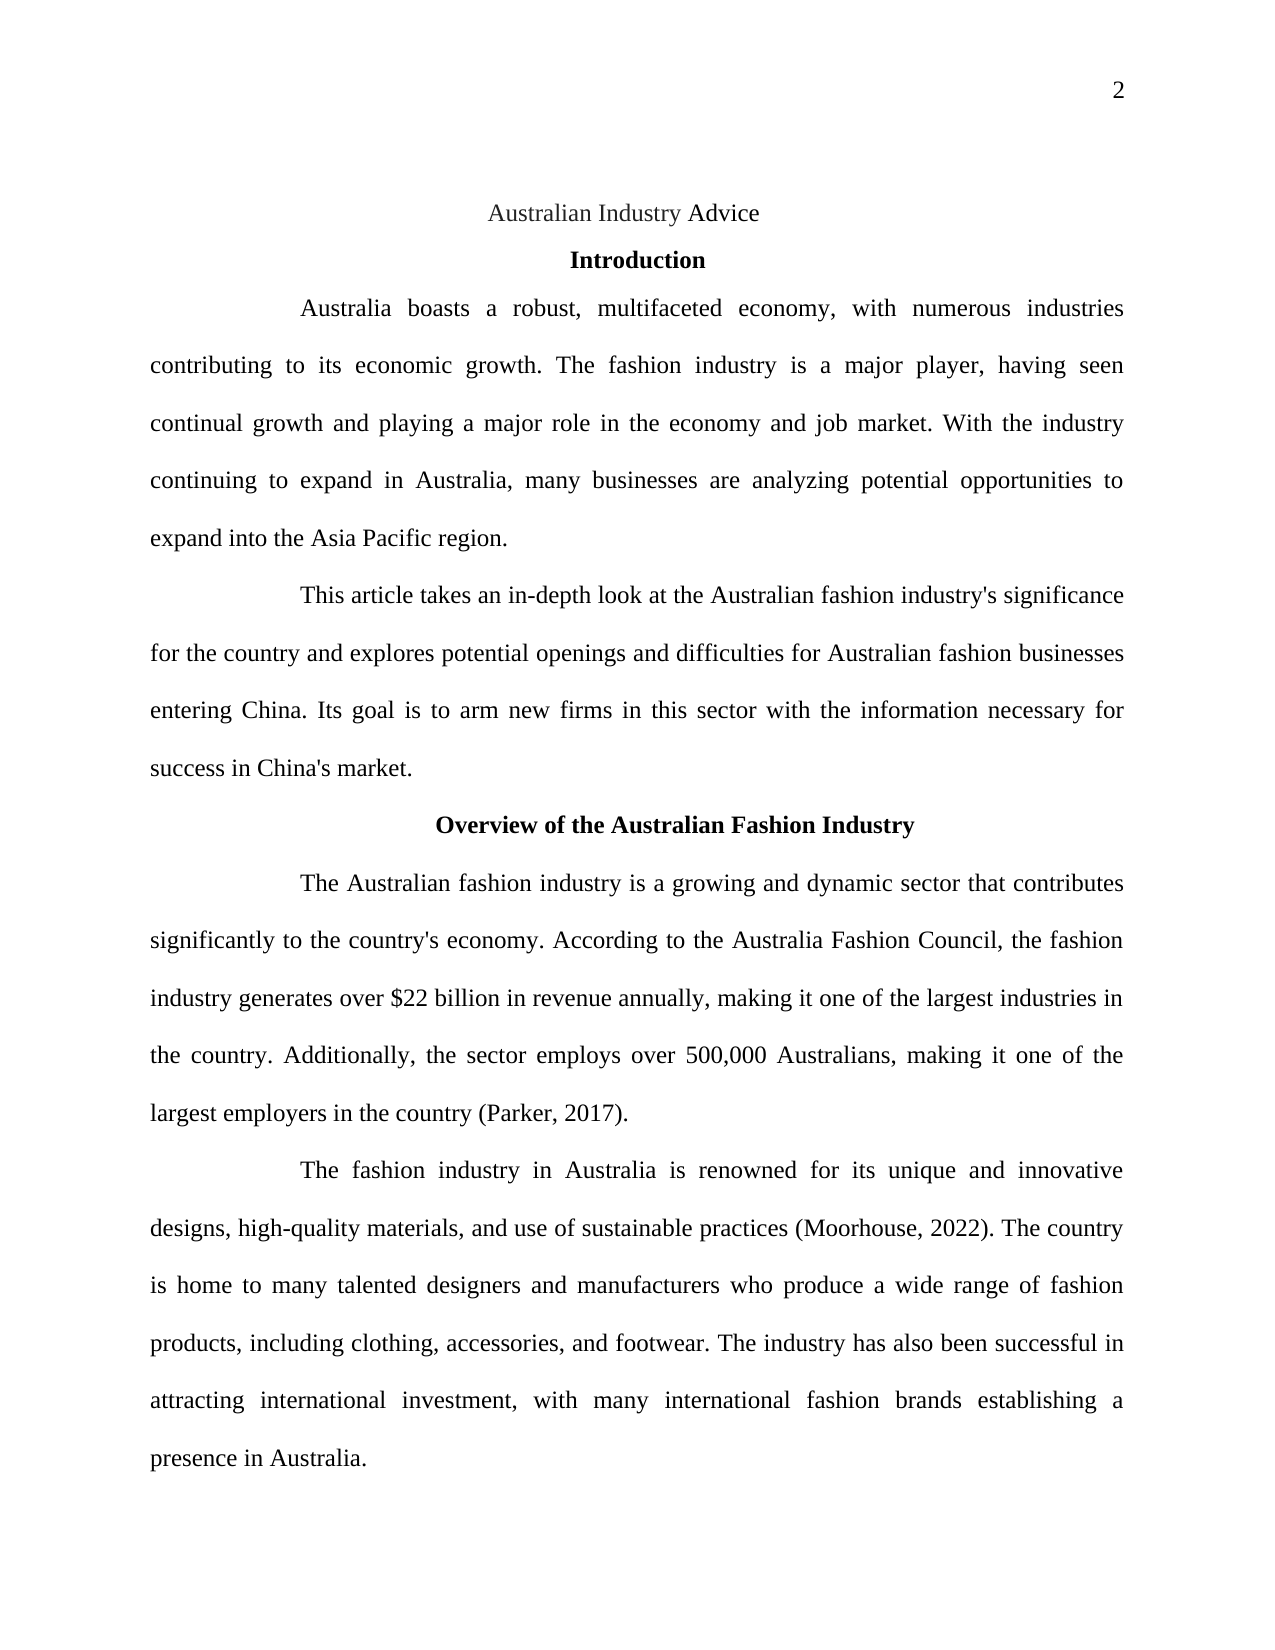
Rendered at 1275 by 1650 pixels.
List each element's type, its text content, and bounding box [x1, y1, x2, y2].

text The Australian fashion industry is a growing and dynamic sector that contributes significantly to the country's economy. According to the Australia Fashion Council, the fashion industry generates over $22 billion in revenue annually, making it one of the largest industries in the country. Additionally, the sector employs over 500,000 Australians, making it one of the largest employers in the country (Parker, 2017). [150, 868, 1125, 1127]
text Australia boasts a robust, multifaceted economy, with numerous industries contributing to its economic growth. The fashion industry is a major player, having seen continual growth and playing a major role in the economy and job market. With the industry continuing to expand in Australia, many businesses are analyzing potential opportunities to expand into the Asia Pacific region. [150, 293, 1125, 552]
text Overview of the Australian Fashion Industry [150, 811, 1125, 839]
text This article takes an in-depth look at the Australian fashion industry's significance for the country and explores potential openings and difficulties for Australian fashion businesses entering China. Its goal is to arm new firms in this sector with the information necessary for success in China's market. [150, 581, 1125, 782]
text The fashion industry in Australia is renowned for its unique and innovative designs, high-quality materials, and use of sustainable practices (Moorhouse, 2022). The country is home to many talented designers and manufacturers who produce a wide range of fashion products, including clothing, accessories, and footwear. The industry has also been successful in attracting international investment, with many international fashion brands establishing a presence in Australia. [150, 1156, 1125, 1472]
text Australian Industry Advice [150, 198, 1125, 226]
text Introduction [150, 245, 1125, 274]
